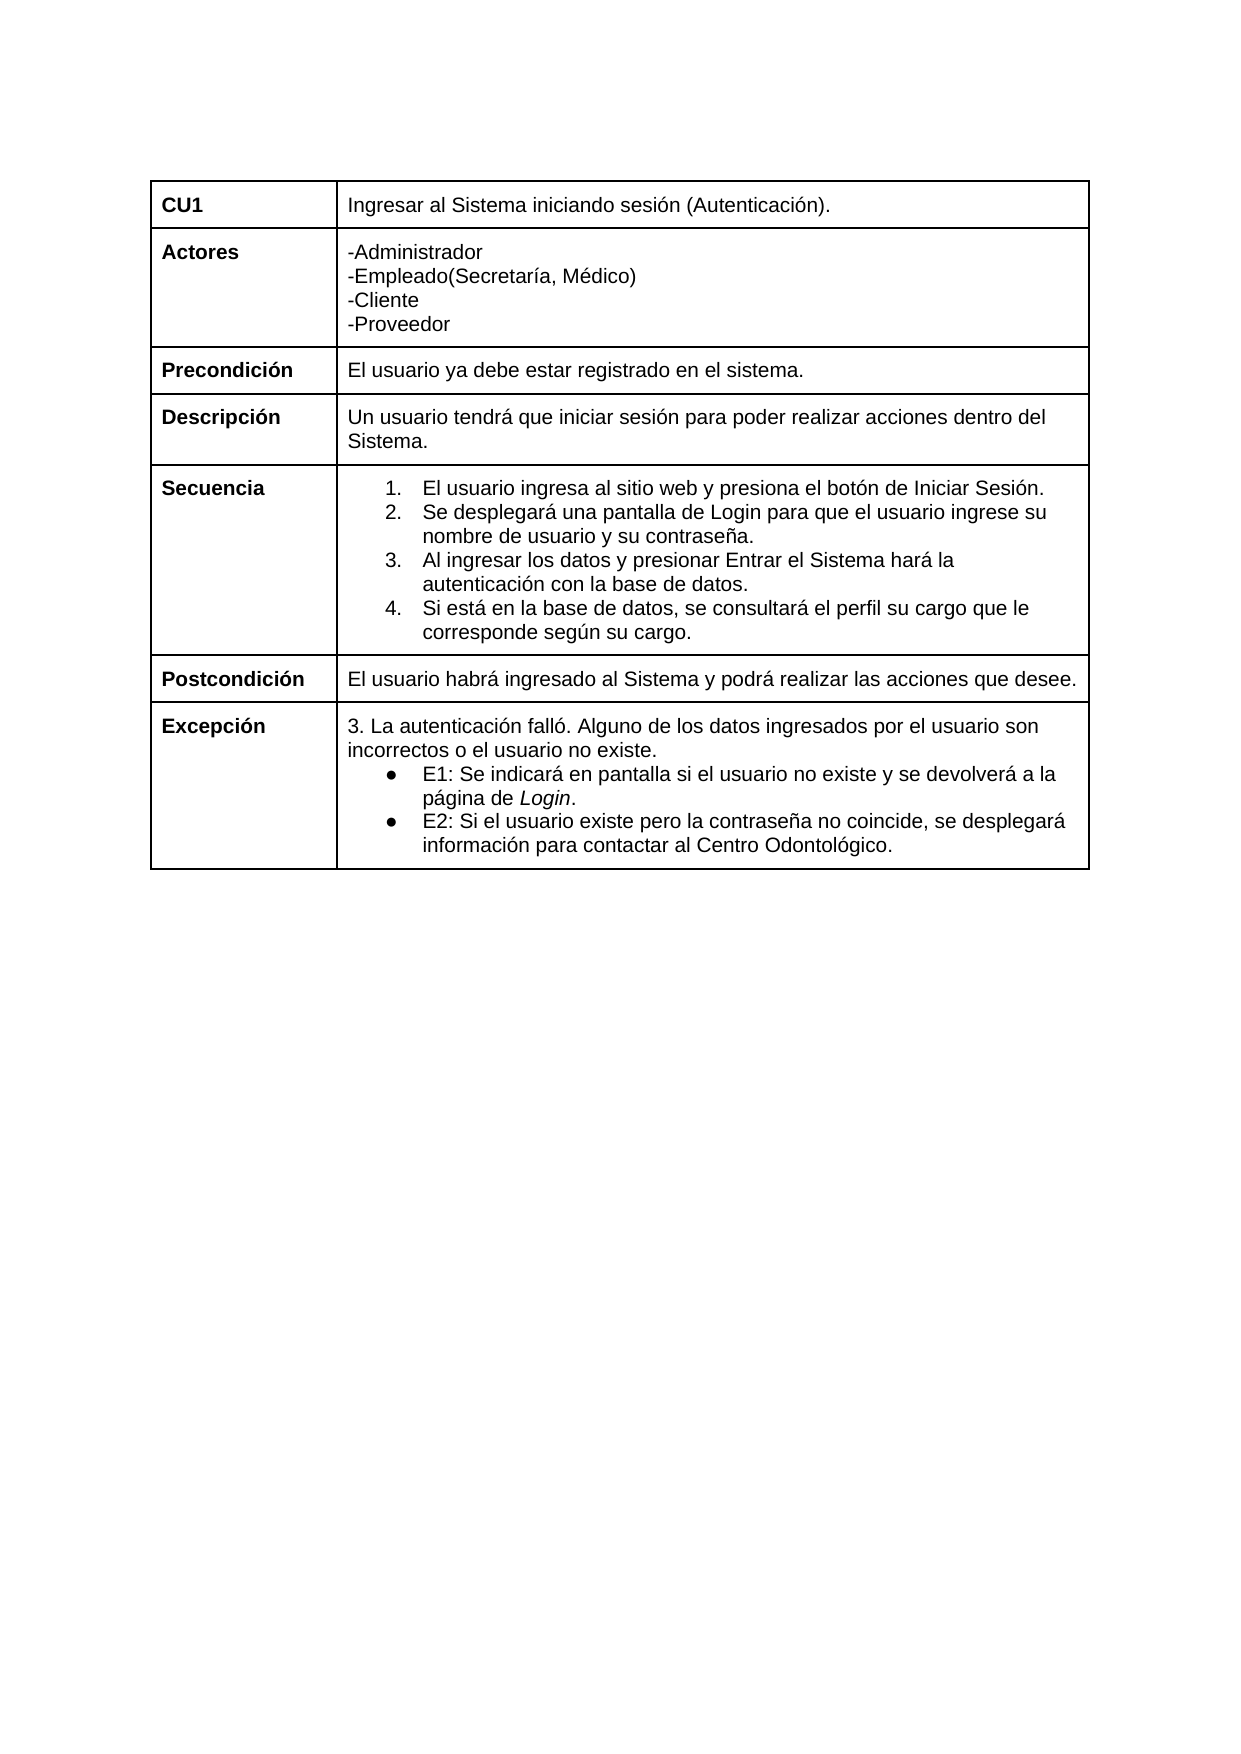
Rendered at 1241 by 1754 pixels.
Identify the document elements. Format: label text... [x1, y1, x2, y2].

table_header CU1 [152, 182, 336, 227]
table_cell Excepción [152, 703, 336, 868]
table_cell El usuario ya debe estar registrado en el sistema. [338, 348, 1088, 393]
table_cell Descripción [152, 395, 336, 463]
table_header Ingresar al Sistema iniciando sesión (Autenticación). [338, 182, 1088, 227]
table_cell Secuencia [152, 466, 336, 654]
table_cell -Administrador -Empleado(Secretaría, Médico) -Cliente -Proveedor [338, 229, 1088, 346]
table_cell El usuario habrá ingresado al Sistema y podrá realizar las acciones que desee. [338, 656, 1088, 701]
table_cell Un usuario tendrá que iniciar sesión para poder realizar acciones dentro del Sistema. [338, 395, 1088, 463]
table_cell El usuario ingresa al sitio web y presiona el botón de Iniciar Sesión. Se desplegará una pantalla de Login para que el usuario ingrese su nombre de usuario y su contraseña. Al ingresar los datos y presionar Entrar el Sistema hará la autenticación con la base de datos. Si está en la base de datos, se consultará el perfil su cargo que le corresponde según su cargo. [338, 466, 1088, 654]
table_cell Precondición [152, 348, 336, 393]
table_cell Actores [152, 229, 336, 346]
table_cell 3. La autenticación falló. Alguno de los datos ingresados por el usuario son incorrectos o el usuario no existe. E1: Se indicará en pantalla si el usuario no existe y se devolverá a la página de Login. E2: Si el usuario existe pero la contraseña no coincide, se desplegará información para contactar al Centro Odontológico. [338, 703, 1088, 868]
table_cell Postcondición [152, 656, 336, 701]
